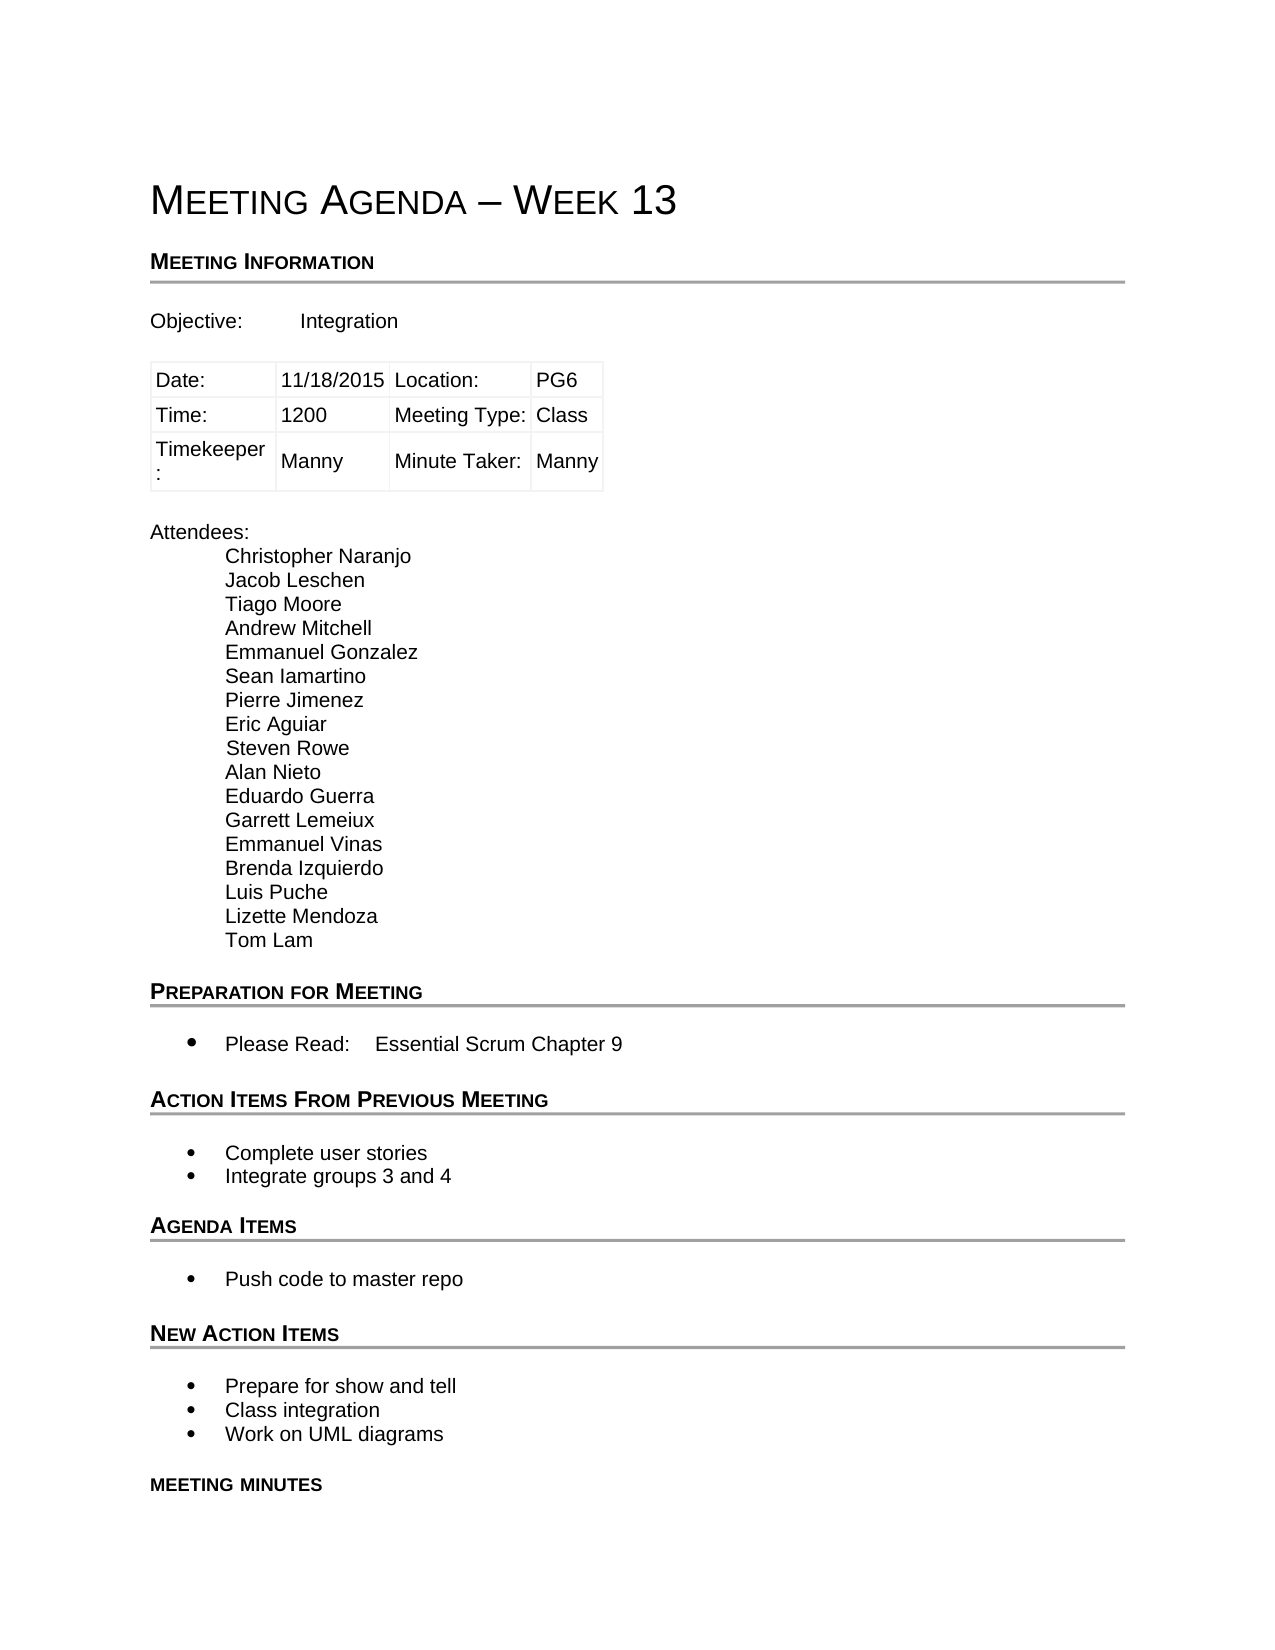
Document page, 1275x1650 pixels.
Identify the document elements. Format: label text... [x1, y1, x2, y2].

table_header 11/18/2015 [277, 363, 389, 396]
text Lizette Mendoza [150, 903, 1125, 927]
list Prepare for show and tell [187, 1374, 1125, 1398]
table_cell Meeting Type: [390, 398, 530, 431]
table_cell Minute Taker: [390, 433, 530, 490]
table_header Date: [152, 363, 275, 396]
text New Action Items [150, 1319, 1125, 1345]
list Integrate groups 3 and 4 [187, 1164, 1125, 1188]
text meeting minutes [150, 1470, 1125, 1496]
list Complete user stories [187, 1140, 1125, 1164]
table_cell Manny [532, 433, 602, 490]
table_header PG6 [532, 363, 602, 396]
text Eduardo Guerra [150, 784, 1125, 808]
table_cell 1200 [277, 398, 389, 431]
table_cell Manny [277, 433, 389, 490]
text Jacob Leschen [150, 568, 1125, 592]
text Luis Puche [150, 879, 1125, 903]
text Alan Nieto [150, 760, 1125, 784]
text Eric Aguiar [150, 712, 1125, 736]
text Action Items From Previous Meeting [150, 1086, 1125, 1112]
table_cell Time: [152, 398, 275, 431]
text Brenda Izquierdo [150, 856, 1125, 879]
table_cell Class [532, 398, 602, 431]
text Attendees: [150, 520, 1125, 544]
list Push code to master repo [187, 1267, 1125, 1291]
text Meeting Agenda – Week 13 [150, 175, 1125, 223]
text Tiago Moore [150, 592, 1125, 616]
text Garrett Lemeiux [150, 808, 1125, 832]
text Preparation for Meeting [150, 978, 1125, 1004]
text Sean Iamartino [150, 664, 1125, 688]
list Please Read: Essential Scrum Chapter 9 [187, 1032, 1125, 1057]
text Tom Lam [150, 927, 1125, 951]
text Christopher Naranjo [187, 544, 1125, 568]
text Pierre Jimenez [150, 688, 1125, 712]
text Andrew Mitchell [150, 616, 1125, 640]
text Steven Rowe [150, 736, 1125, 760]
text Objective: Integration [150, 308, 1125, 332]
list Work on UML diagrams [187, 1422, 1125, 1446]
text Emmanuel Gonzalez [150, 640, 1125, 664]
table_header Location: [390, 363, 530, 396]
text Meeting Information [150, 248, 1125, 274]
list Class integration [187, 1398, 1125, 1422]
table_cell Timekeeper: [152, 433, 275, 490]
text Agenda Items [150, 1212, 1125, 1238]
text Emmanuel Vinas [150, 832, 1125, 856]
